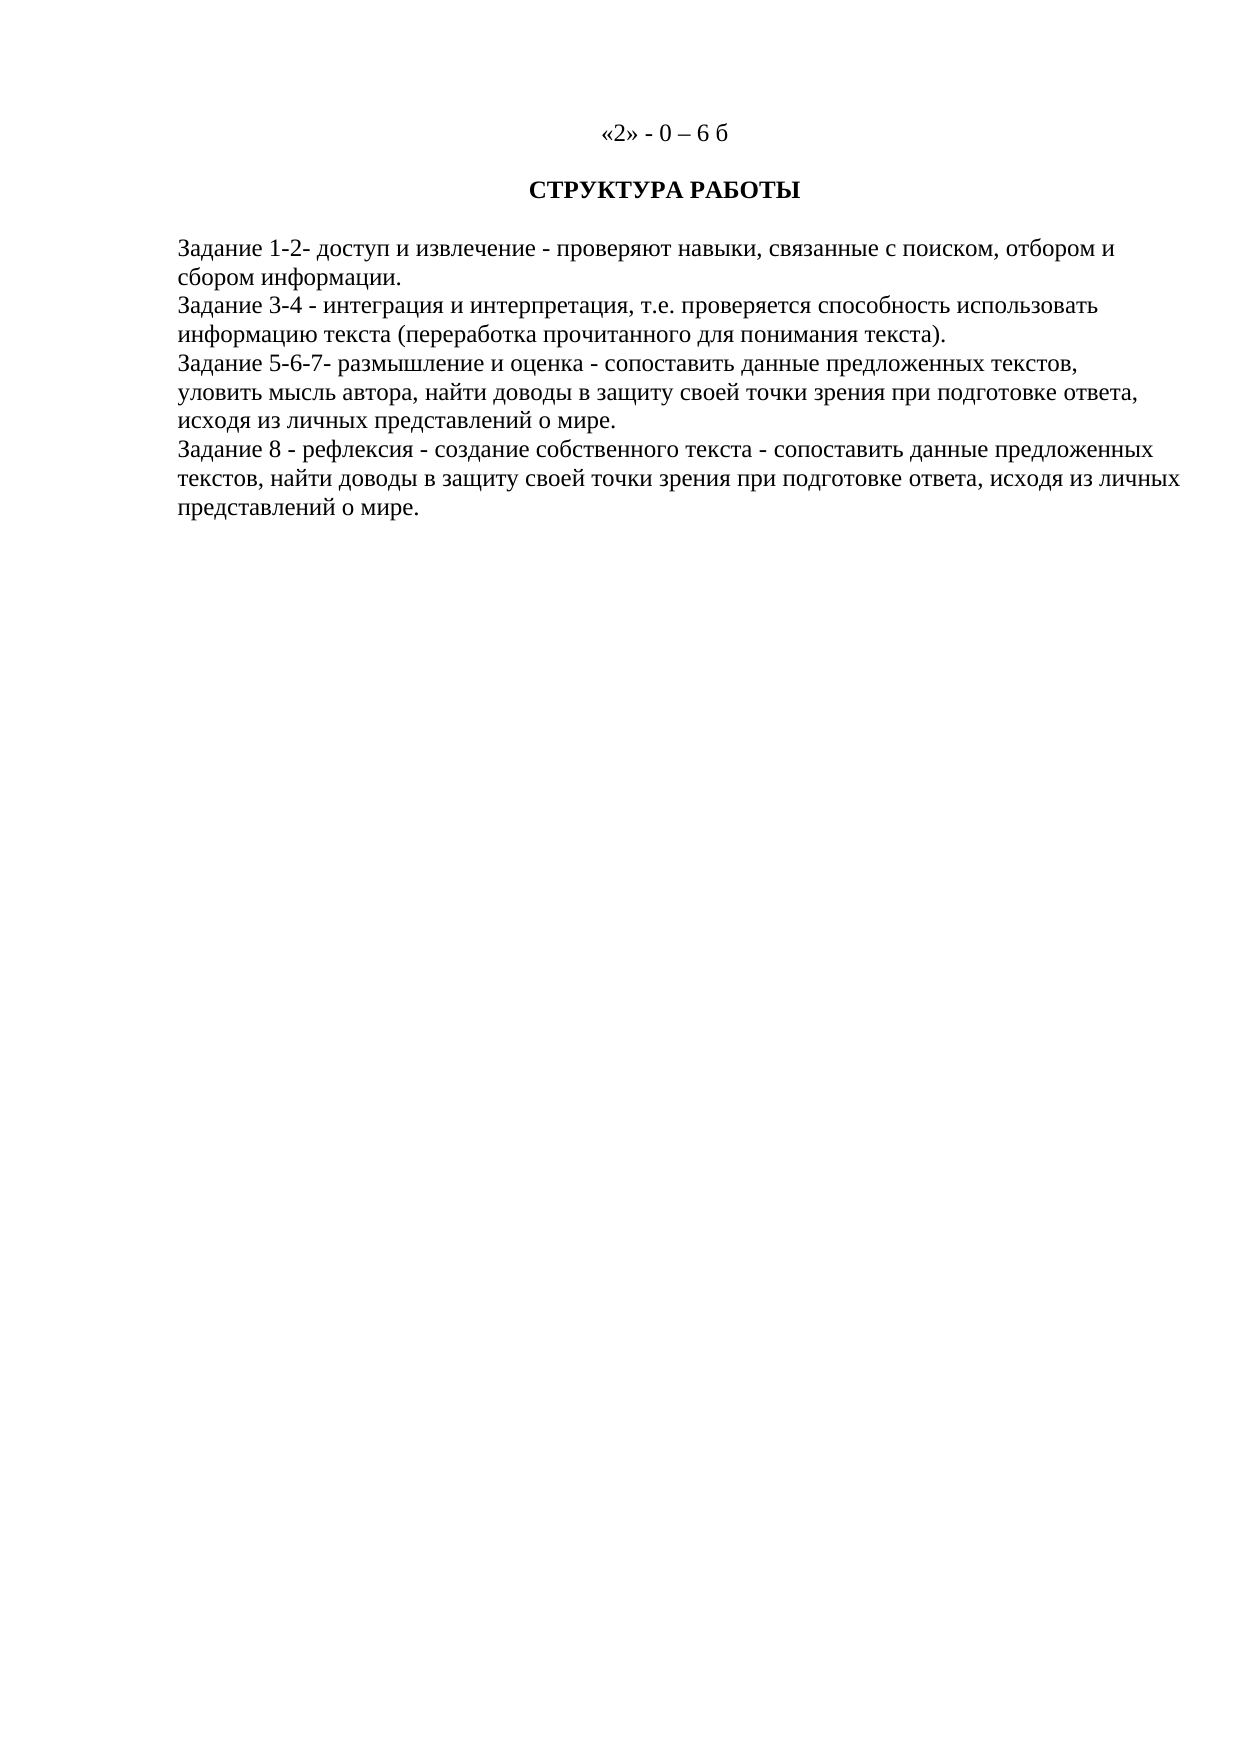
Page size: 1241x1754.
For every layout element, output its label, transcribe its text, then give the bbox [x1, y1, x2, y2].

text Задание 8 - рефлексия - создание собственного текста - сопоставить данные предложенных текстов, найти доводы в защиту своей точки зрения при подготовке ответа, исходя из личных представлений о мире. [177, 434, 774, 463]
text «2» - 0 – 6 б [177, 118, 1152, 176]
text СТРУКТУРА РАБОТЫ [177, 176, 1152, 204]
text Задание 8 - рефлексия - создание собственного текста - сопоставить данные предложенных текстов, найти доводы в защиту своей точки зрения при подготовке ответа, исходя из личных представлений о мире. [419, 434, 1196, 521]
text Задание 1-2- доступ и извлечение - проверяют навыки, связанные с поиском, отбором и сбором информации. Задание 3-4 - интеграция и интерпретация, т.е. проверяется способность использовать информацию текста (переработка прочитанного для понимания текста). Задание 5-6-7- размышление и оценка - сопоставить данные предложенных текстов, уловить мысль автора, найти доводы в защиту своей точки зрения при подготовке ответа, исходя из личных представлений о мире. [177, 204, 1152, 434]
